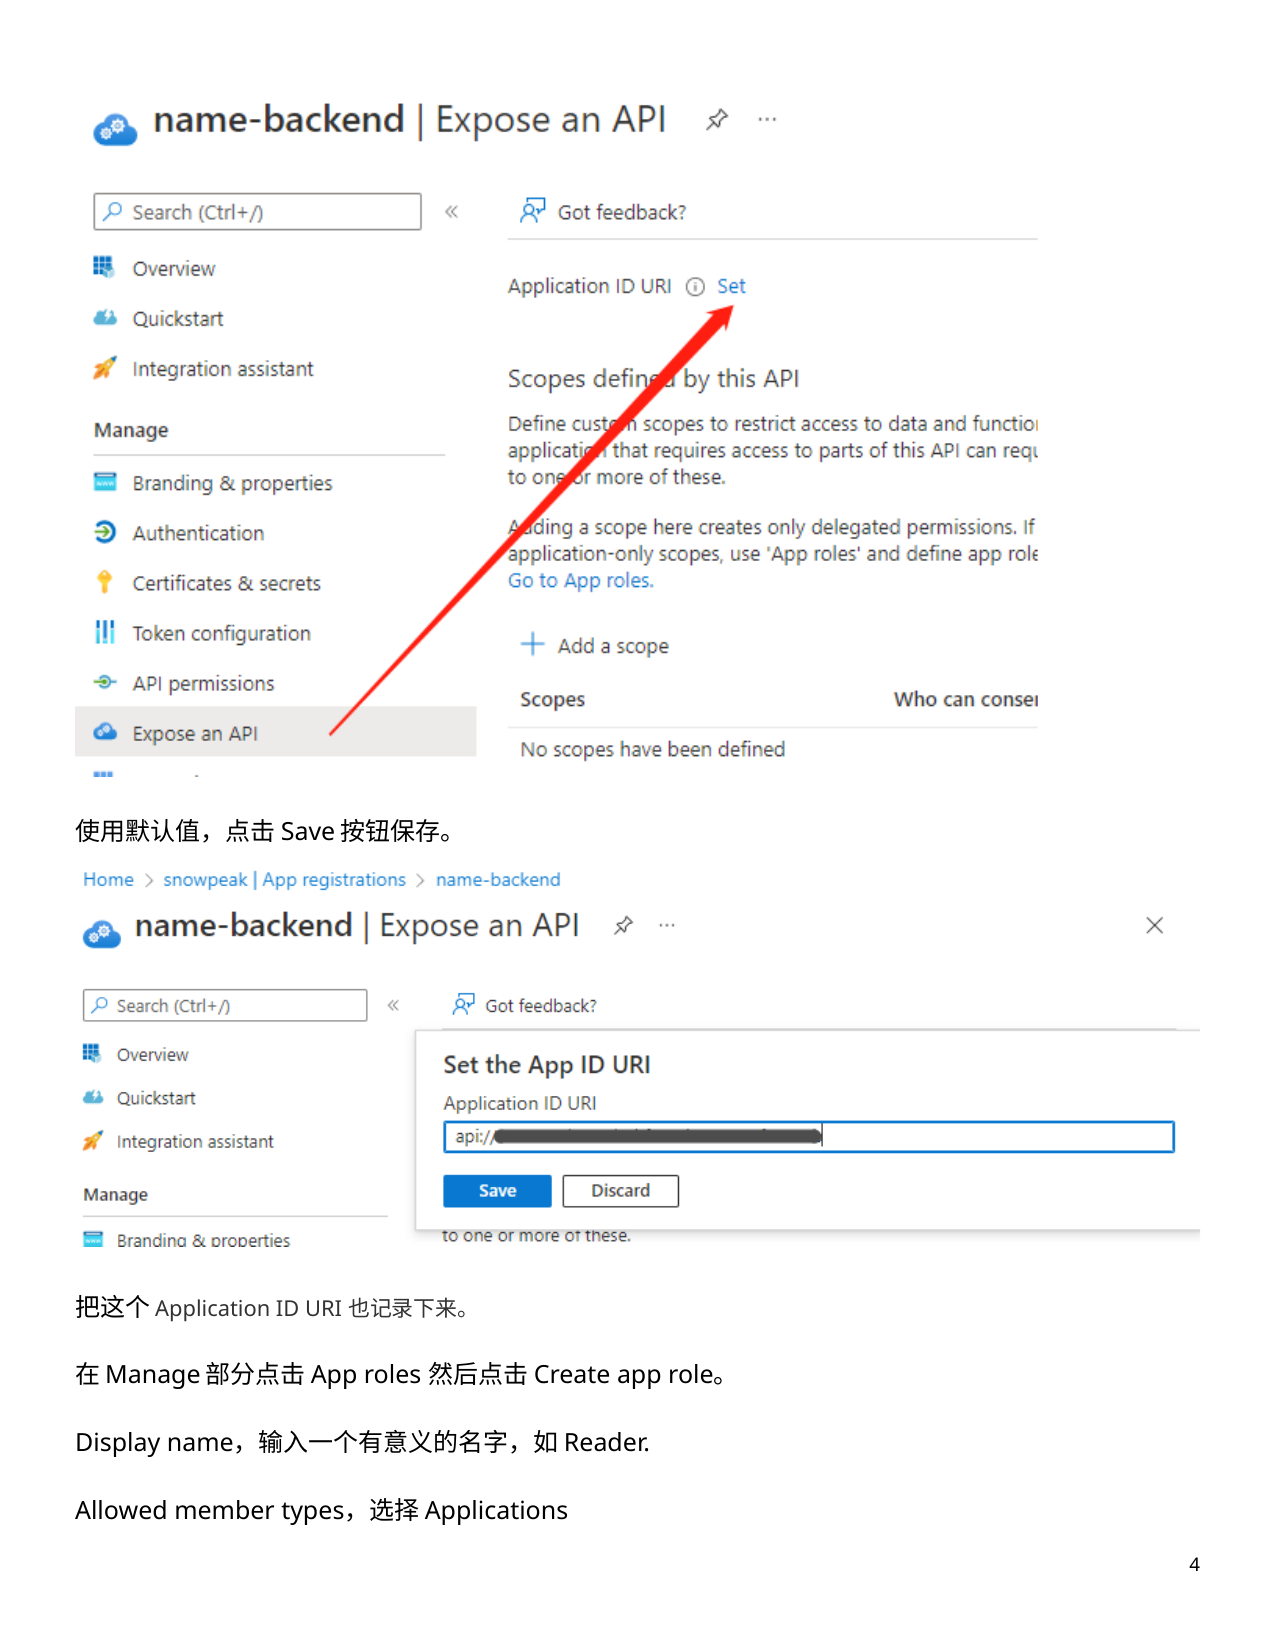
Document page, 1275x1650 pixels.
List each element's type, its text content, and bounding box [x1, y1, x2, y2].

text Allowed member types，选择Applications [75, 1475, 1200, 1543]
text 把这个Application ID URI 也记录下来。 [75, 1271, 1200, 1339]
text 在Manage部分点击App roles 然后点击 Create app role。 [75, 1339, 1200, 1407]
picture [75, 863, 1200, 1247]
text Display name，输入一个有意义的名字，如Reader. [75, 1407, 1200, 1475]
picture [75, 82, 1038, 777]
text 使用默认值，点击 Save按钮保存。 [75, 796, 1200, 863]
